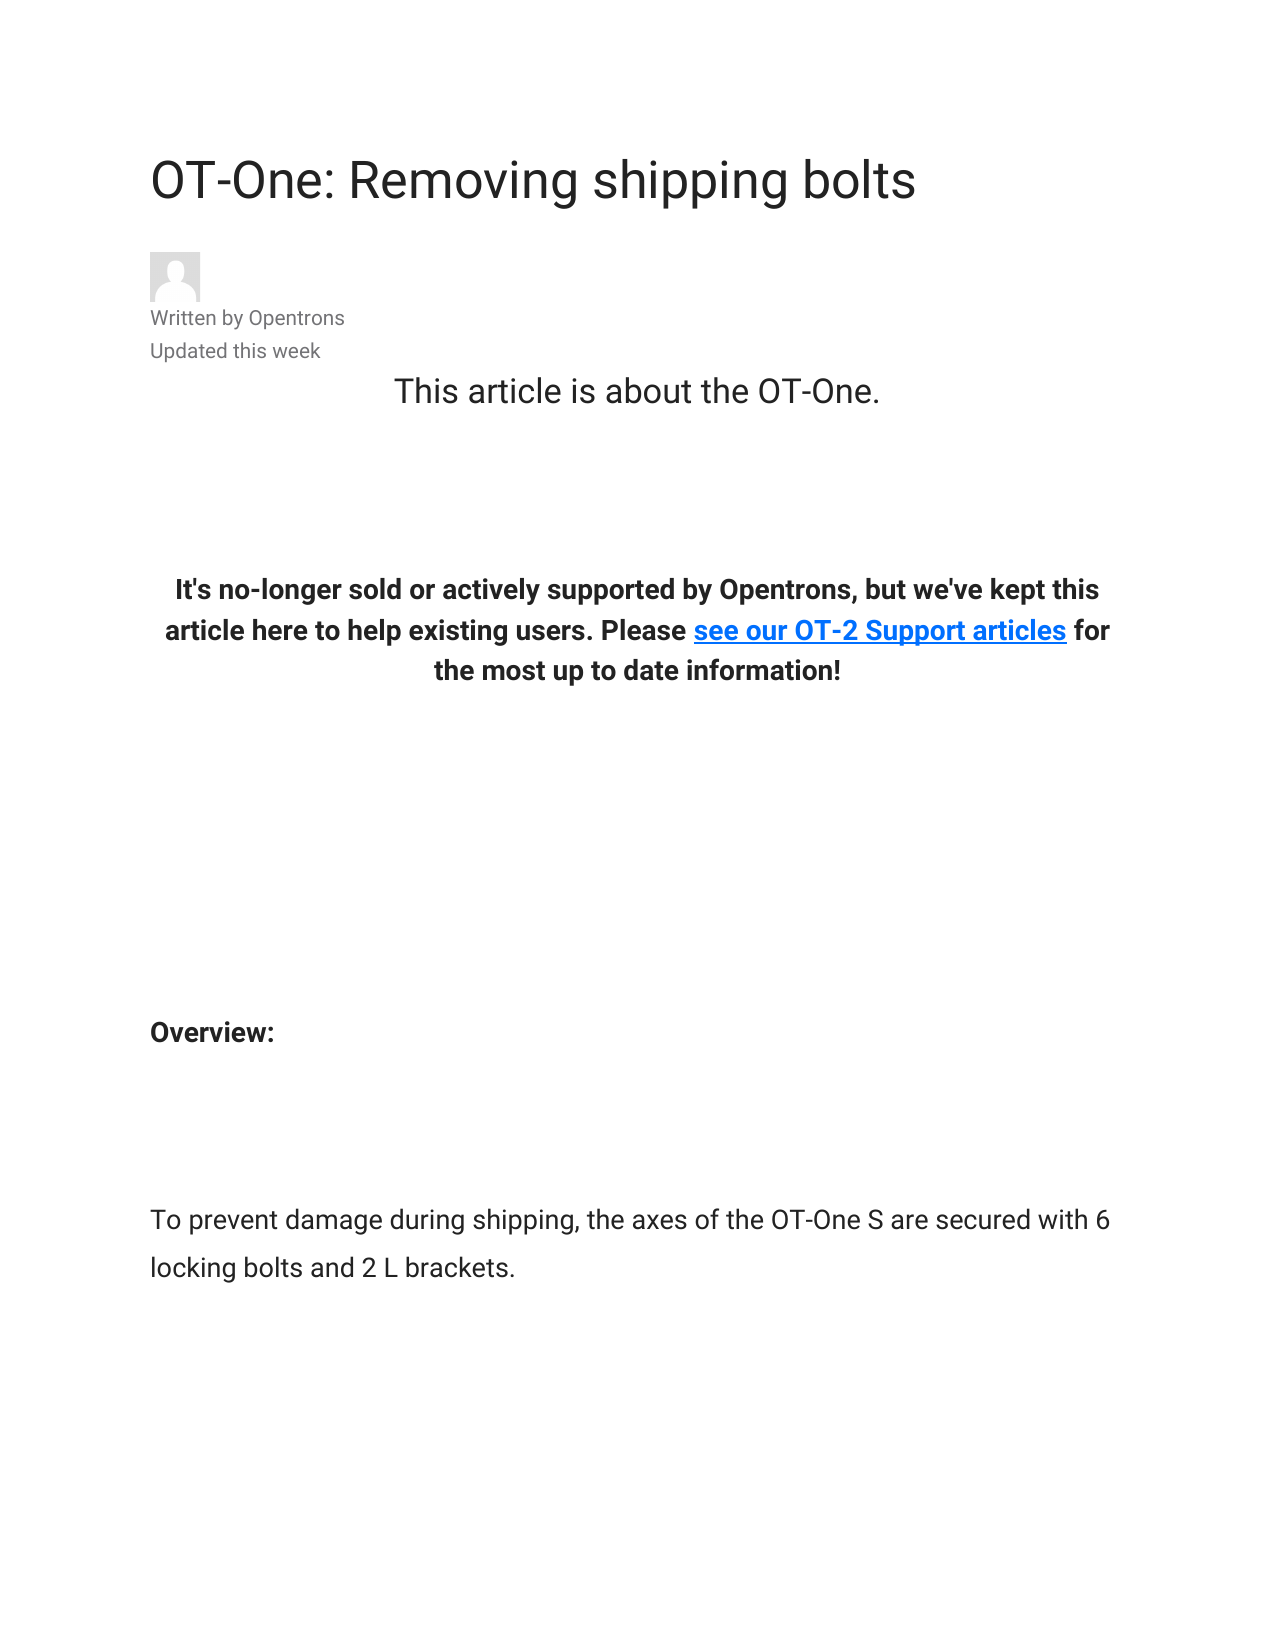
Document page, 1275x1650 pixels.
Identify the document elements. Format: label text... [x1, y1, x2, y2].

picture [150, 252, 200, 302]
subtitle It's no-longer sold or actively supported by Opentrons, but we've kept this article here to help existing users. Please see our OT-2 Support articles for the most up to date information! [150, 573, 1125, 687]
text Written by Opentrons [150, 306, 1125, 330]
subtitle Overview: [150, 1016, 1125, 1049]
text OT-One: Removing shipping bolts [150, 150, 1125, 211]
text To prevent damage during shipping, the axes of the OT-One S are secured with 6 locking bolts and 2 L brackets. [150, 1204, 1125, 1284]
text Updated this week [150, 339, 1125, 363]
subtitle This article is about the OT-One. [150, 372, 1125, 412]
